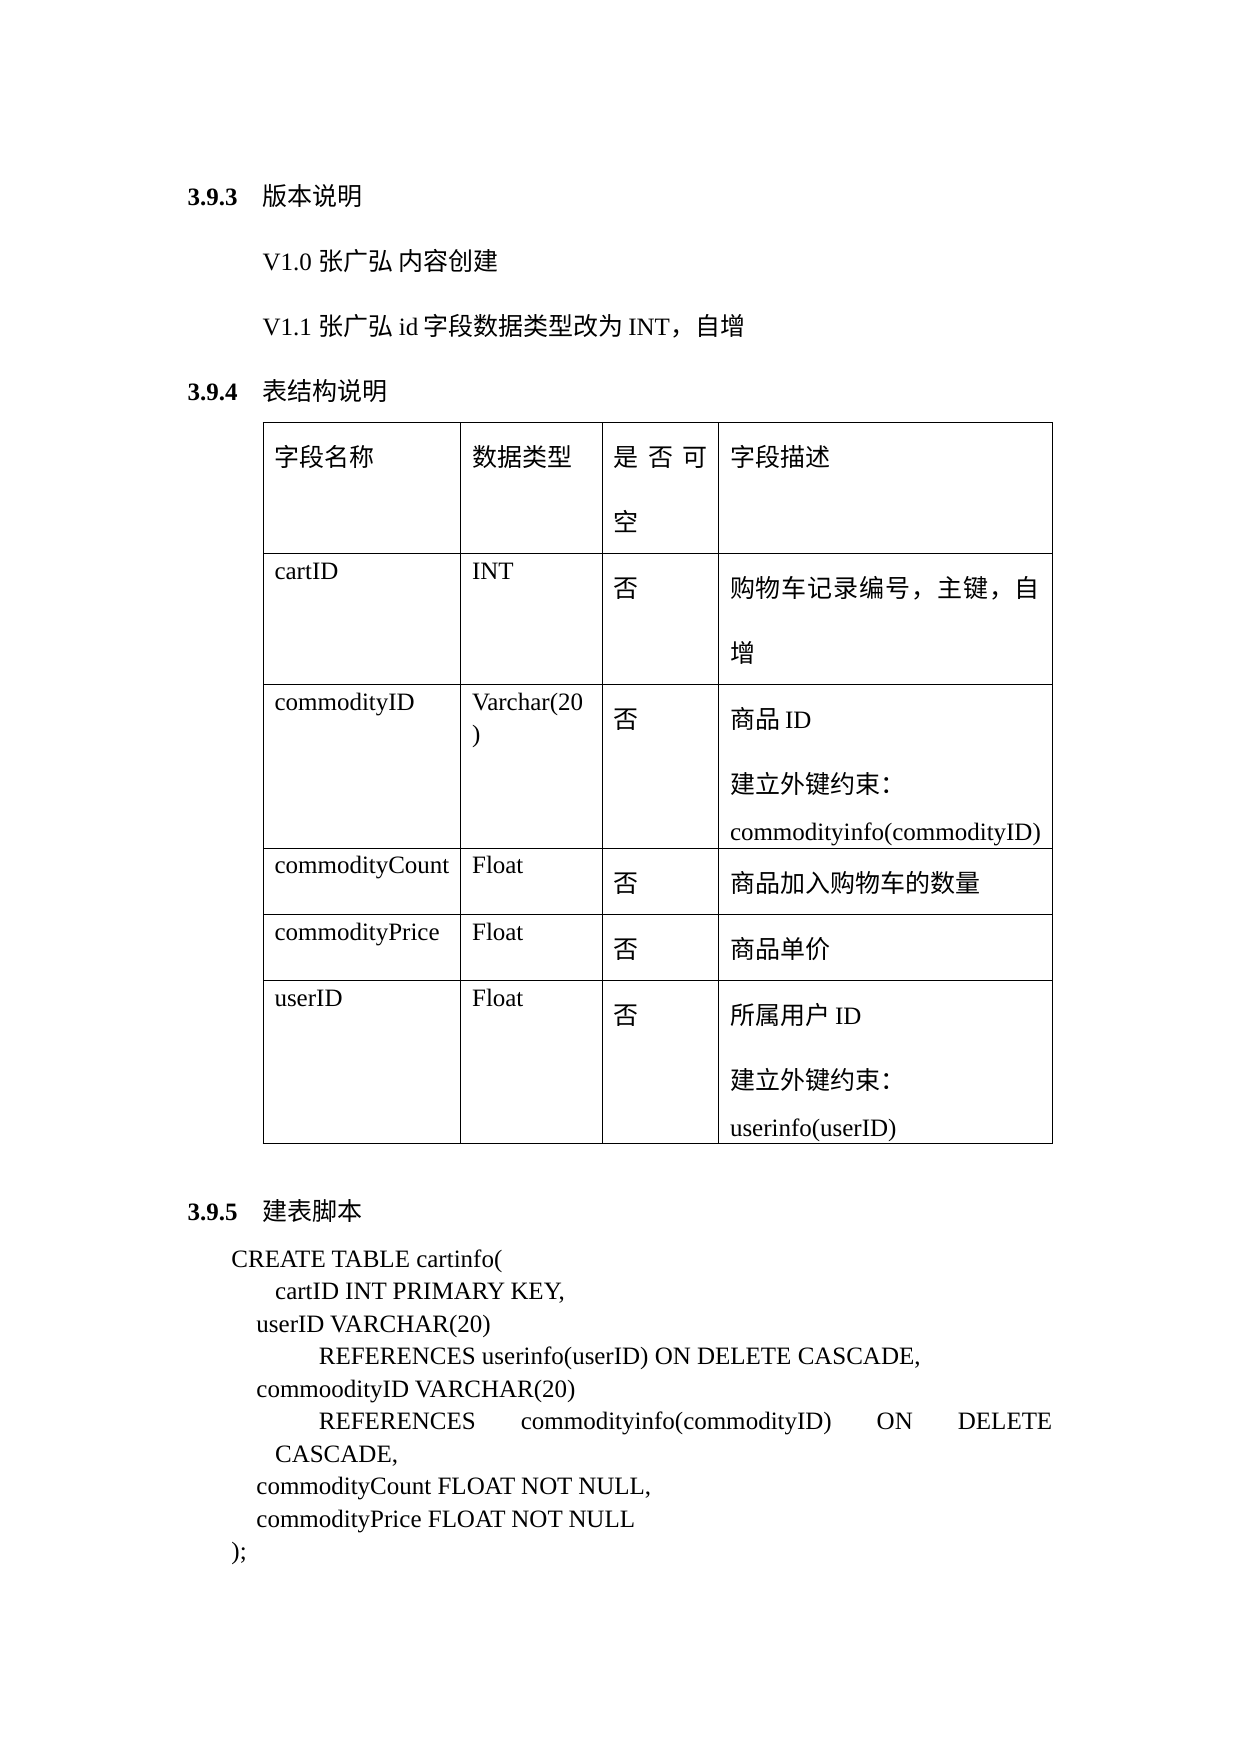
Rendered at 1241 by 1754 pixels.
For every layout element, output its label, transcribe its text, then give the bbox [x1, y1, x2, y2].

table_cell Float [461, 849, 602, 914]
list V1.1 张广弘 id字段数据类型改为INT，自增 [262, 292, 1053, 357]
table_header 字段描述 [719, 423, 1052, 553]
text ); [187, 1534, 1053, 1567]
list 表结构说明 [187, 357, 1053, 422]
table_cell 否 [603, 981, 718, 1143]
text cartID INT PRIMARY KEY, [187, 1274, 1053, 1307]
table_cell commodityID [264, 685, 460, 848]
table_cell userID [264, 981, 460, 1143]
table_cell 商品单价 [719, 915, 1052, 980]
table_cell commodityPrice [264, 915, 460, 980]
list 建表脚本 [187, 1177, 1053, 1242]
text commoodityID VARCHAR(20) [187, 1372, 1053, 1404]
text userID VARCHAR(20) [187, 1307, 1053, 1339]
text commodityCount FLOAT NOT NULL, [187, 1469, 1053, 1502]
text REFERENCES commodityinfo(commodityID) ON DELETE CASCADE, [275, 1404, 1053, 1469]
table_header 数据类型 [461, 423, 602, 553]
table_cell 否 [603, 915, 718, 980]
table_cell Float [461, 981, 602, 1143]
table_cell 商品ID 建立外键约束： commodityinfo(commodityID) [719, 685, 1052, 848]
table_cell 商品加入购物车的数量 [719, 849, 1052, 914]
list 版本说明 [187, 162, 1053, 227]
table_cell Varchar(20) [461, 685, 602, 848]
table_cell 否 [603, 685, 718, 848]
table_cell 所属用户ID 建立外键约束： userinfo(userID) [719, 981, 1052, 1143]
table_cell commodityCount [264, 849, 460, 914]
table_cell INT [461, 554, 602, 684]
table_header 字段名称 [264, 423, 460, 553]
table_cell 否 [603, 554, 718, 684]
table_cell Float [461, 915, 602, 980]
table_cell 否 [603, 849, 718, 914]
text CREATE TABLE cartinfo( [187, 1242, 1053, 1274]
table_cell cartID [264, 554, 460, 684]
text REFERENCES userinfo(userID) ON DELETE CASCADE, [275, 1339, 1053, 1372]
list V1.0 张广弘 内容创建 [262, 227, 1053, 292]
text commodityPrice FLOAT NOT NULL [187, 1502, 1053, 1534]
table_cell 购物车记录编号，主键，自增 [719, 554, 1052, 684]
table_header 是否可空 [603, 423, 718, 553]
